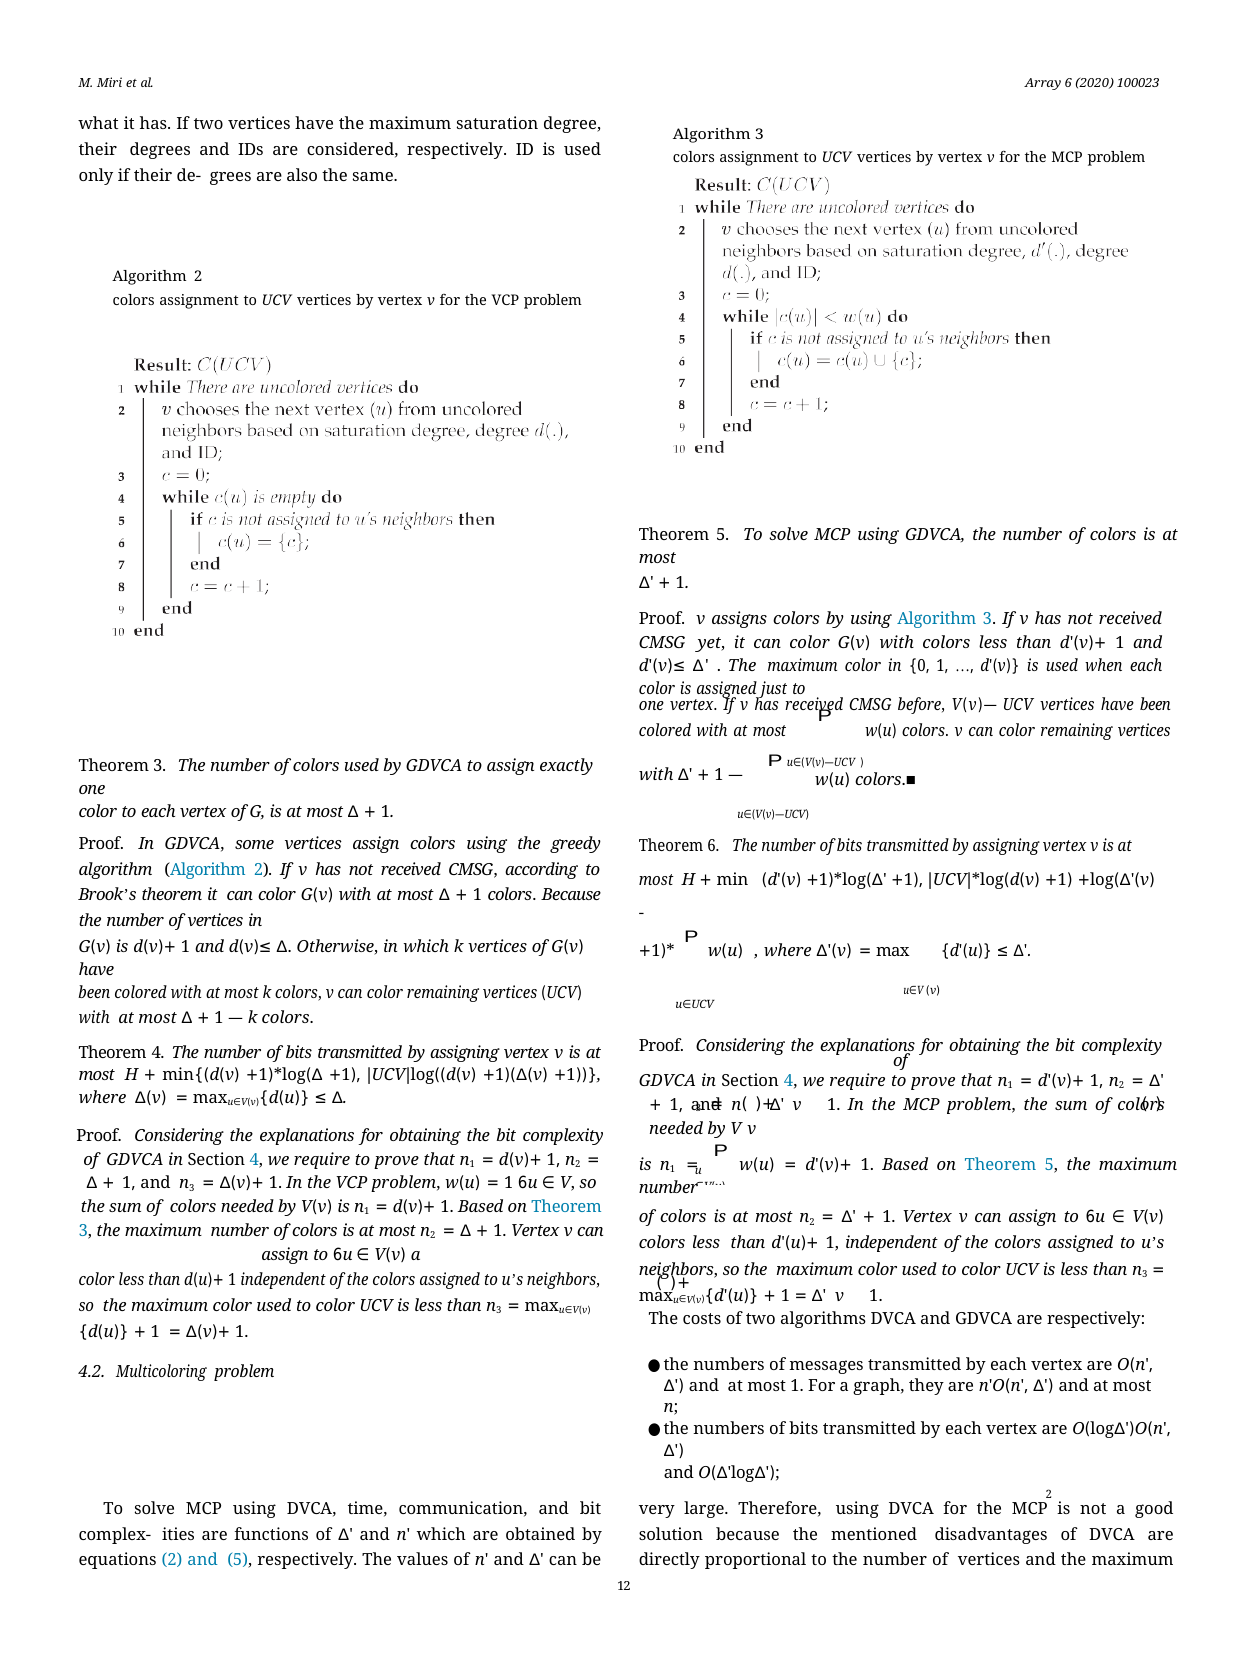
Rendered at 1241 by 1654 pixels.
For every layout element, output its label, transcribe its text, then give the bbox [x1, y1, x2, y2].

text colors assignment to UCV vertices by vertex v for the MCP problem [673, 147, 1178, 167]
text colors assignment to UCV vertices by vertex v for the VCP problem [112, 289, 605, 309]
text Theorem 5. To solve MCP using GDVCA, the number of colors is at most [639, 523, 1178, 568]
text color to each vertex of G, is at most Δ + 1. [78, 799, 605, 822]
text Δ' + 1. [639, 571, 1178, 593]
text Proof. v assigns colors by using Algorithm 3. If v has not received CMSG yet, it can color G(v) with colors less than d'(v)+ 1 and d'(v)≤ Δ' . The maximum color in {0, 1, …, d'(v)} is used when each color is assigned just to [639, 607, 1162, 699]
text u∈V (v) [903, 982, 1178, 997]
text Proof. Considering the explanations for obtaining the bit complexity of GDVCA in Section 4, we require to prove that n1 = d(v)+ 1, n2 = Δ + 1, and n3 = Δ(v)+ 1. In the VCP problem, w(u) = 1 6u ∈ V, so the sum of colors needed by V(v) is n1 = d(v)+ 1. Based on Theorem 3, the maximum number of colors is at most n2 = Δ + 1. Vertex v can assign to 6u ∈ V(v) a [76, 1124, 604, 1265]
text is n1 = P w(u) = d'(v)+ 1. Based on Theorem 5, the maximum number [638, 1140, 1178, 1198]
text GDVCA in Section 4, we require to prove that n1 = d'(v)+ 1, n2 = Δ' + 1, and n Δ' v 1. In the MCP problem, the sum of colors needed by V v [638, 1069, 1165, 1139]
text Theorem 3. The number of colors used by GDVCA to assign exactly one [78, 753, 605, 799]
text Theorem 4. The number of bits transmitted by assigning vertex v is at most H + min{(d(v) +1)*log(Δ +1), |UCV|log((d(v) +1)(Δ(v) +1))}, where Δ(v) = maxu∈V(v){d(u)} ≤ Δ. [78, 1040, 602, 1108]
text been colored with at most k colors, v can color remaining vertices (UCV) with at most Δ + 1 — k colors. [78, 981, 605, 1028]
text Algorithm 3 [673, 124, 1178, 144]
text u∈(V(v)—UCV) [737, 806, 1178, 821]
text u∈UCV [675, 996, 716, 1012]
picture [249, 1154, 254, 1162]
picture [233, 1553, 240, 1559]
text Algorithm 2 [112, 266, 605, 286]
list the numbers of messages transmitted by each vertex are O(n', Δ') and at most 1. For a graph, they are n'O(n', Δ') and at most n; [647, 1354, 1162, 1417]
text Proof. Considering the explanations for obtaining the bit complexity of [632, 1040, 1169, 1069]
text of colors is at most n2 = Δ' + 1. Vertex v can assign to 6u ∈ V(v) colors less than d'(u)+ 1, independent of the colors assigned to u’s neighbors, so the maximum color used to color UCV is less than n3 = maxu∈V(v){d'(u)} + 1 = Δ' v 1. [638, 1205, 1165, 1306]
text +1)* P w(u) , where Δ'(v) = max {d'(u)} ≤ Δ'. [638, 941, 1178, 960]
picture [188, 1556, 195, 1564]
list the numbers of bits transmitted by each vertex are O(logΔ')O(n', Δ') [648, 1417, 1178, 1461]
picture [679, 176, 974, 213]
text The costs of two algorithms DVCA and GDVCA are respectively: [625, 1309, 1169, 1328]
text and O(Δ'logΔ'); 2 [663, 1462, 1178, 1483]
text what it has. If two vertices have the maximum saturation degree, their degrees and IDs are considered, respectively. ID is used only if their de- grees are also the same. [78, 112, 601, 187]
text u∈(V(v)—UCV ) [787, 754, 1178, 770]
picture [112, 398, 568, 636]
text Proof. In GDVCA, some vertices assign colors using the greedy algorithm (Algorithm 2). If v has not received CMSG, according to Brook’s theorem it can color G(v) with at most Δ + 1 colors. Because the number of vertices in [78, 832, 601, 931]
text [78, 1497, 602, 1571]
picture [783, 1074, 790, 1083]
picture [673, 219, 1128, 453]
text G(v) is d(v)+ 1 and d(v)≤ Δ. Otherwise, in which k vertices of G(v) have [78, 935, 606, 981]
picture [118, 356, 418, 393]
text with Δ' + 1 — P [638, 759, 784, 786]
text color less than d(u)+ 1 independent of the colors assigned to u’s neighbors, so the maximum color used to color UCV is less than n3 = maxu∈V(v){d(u)} + 1 = Δ(v)+ 1. [78, 1268, 602, 1342]
text Theorem 6. The number of bits transmitted by assigning vertex v is at most H + min (d'(v) +1)*log(Δ' +1), |UCV|*log(d(v) +1) +log(Δ'(v) - [638, 825, 1162, 925]
text w(u) colors.■ [814, 774, 1178, 788]
text colored with at most P w(u) colors. v can color remaining vertices [639, 713, 1178, 742]
